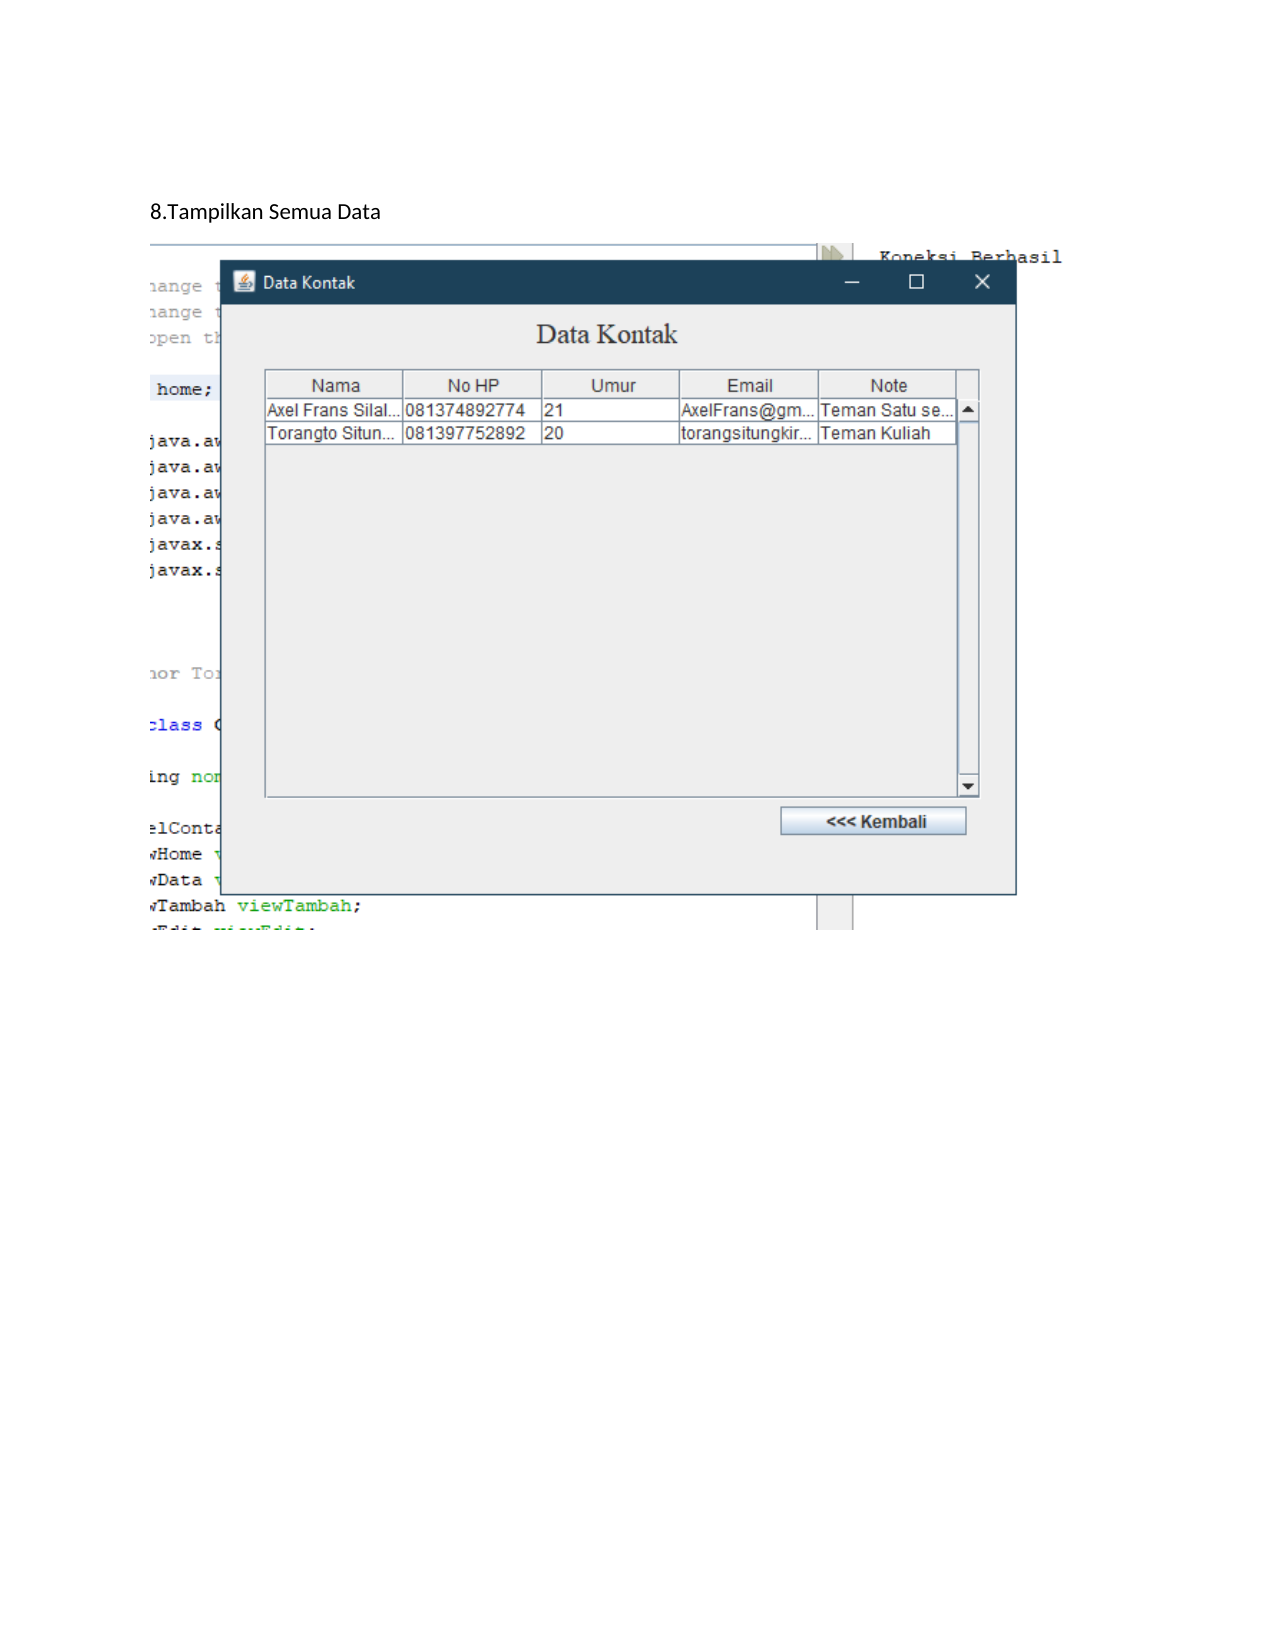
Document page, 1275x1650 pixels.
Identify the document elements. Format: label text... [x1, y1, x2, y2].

text 8.Tampilkan Semua Data [150, 197, 1125, 225]
picture [150, 243, 1125, 930]
